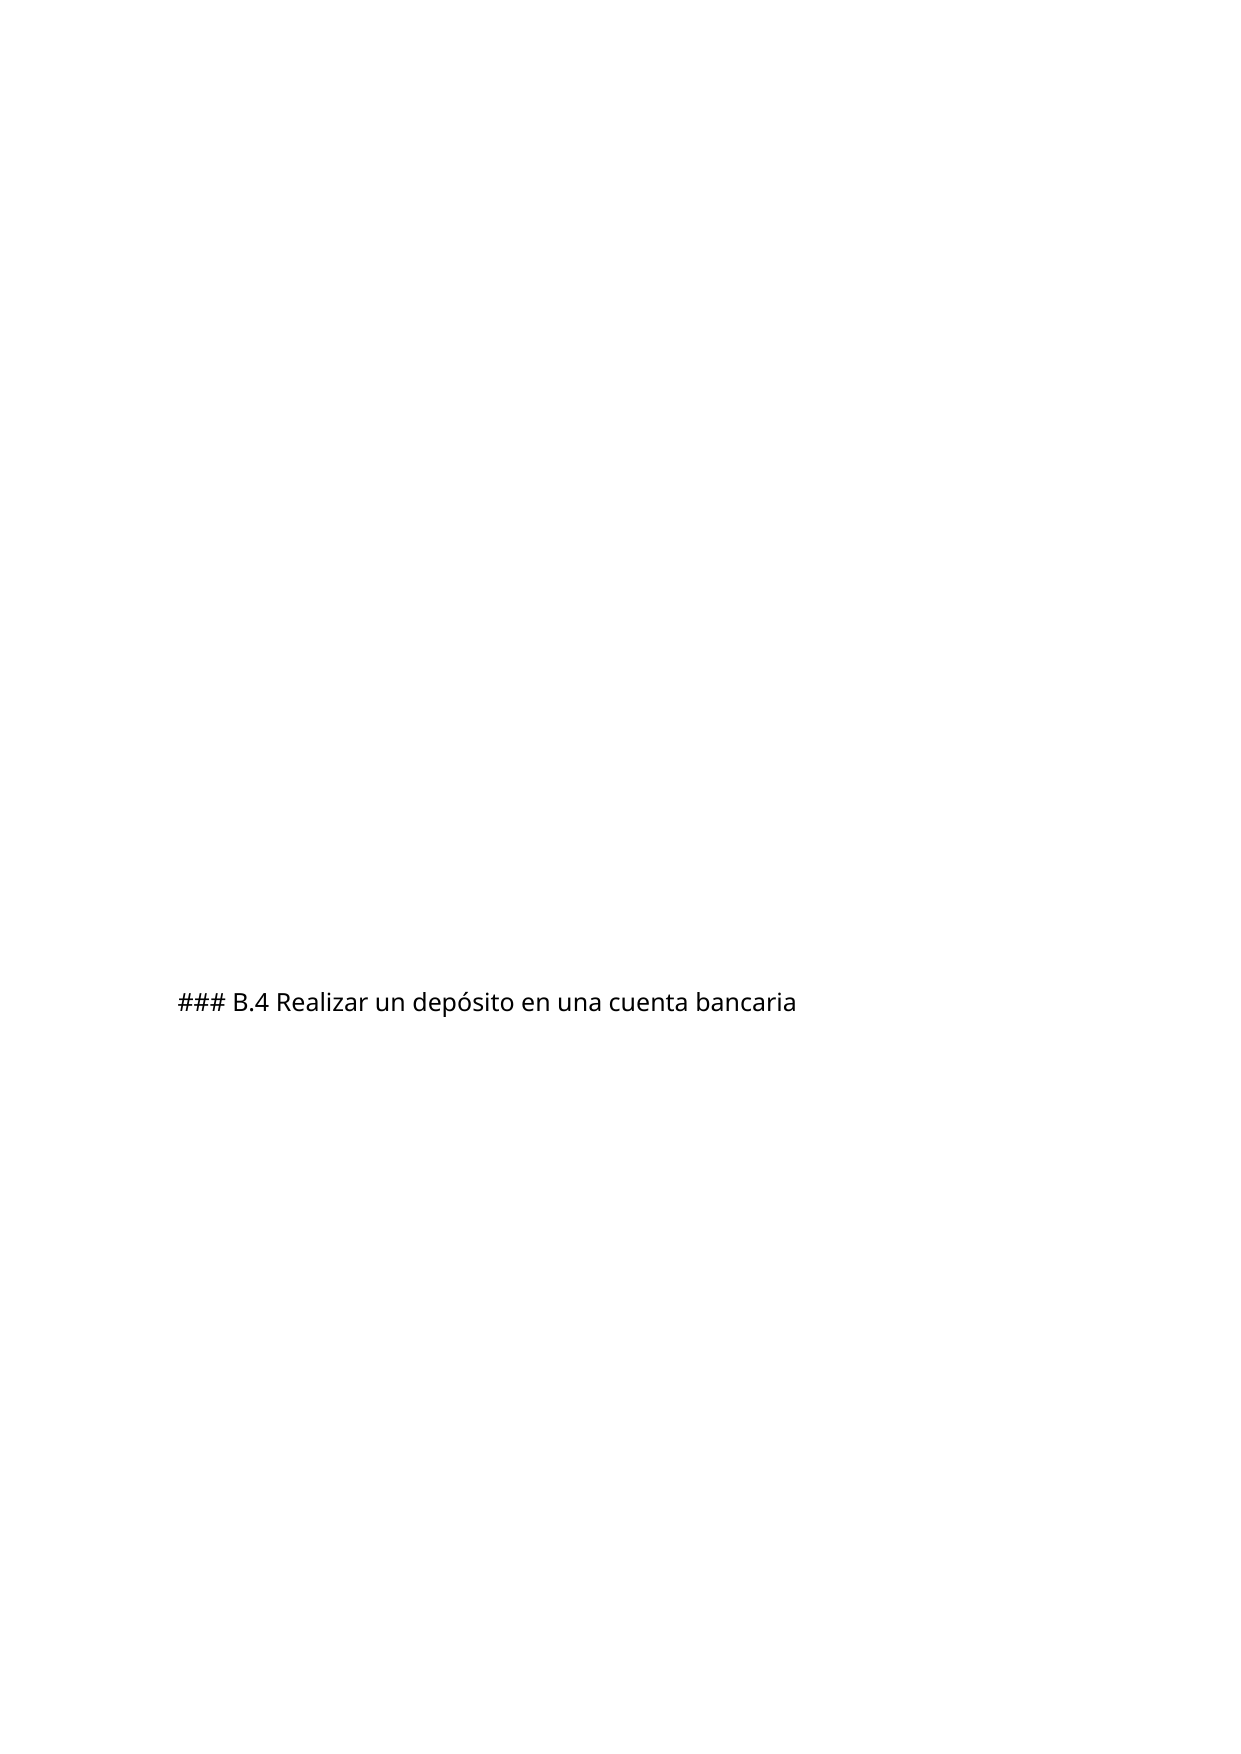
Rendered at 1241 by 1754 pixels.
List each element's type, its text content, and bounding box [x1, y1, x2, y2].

text ### B.4 Realizar un depósito en una cuenta bancaria [177, 985, 1063, 1019]
